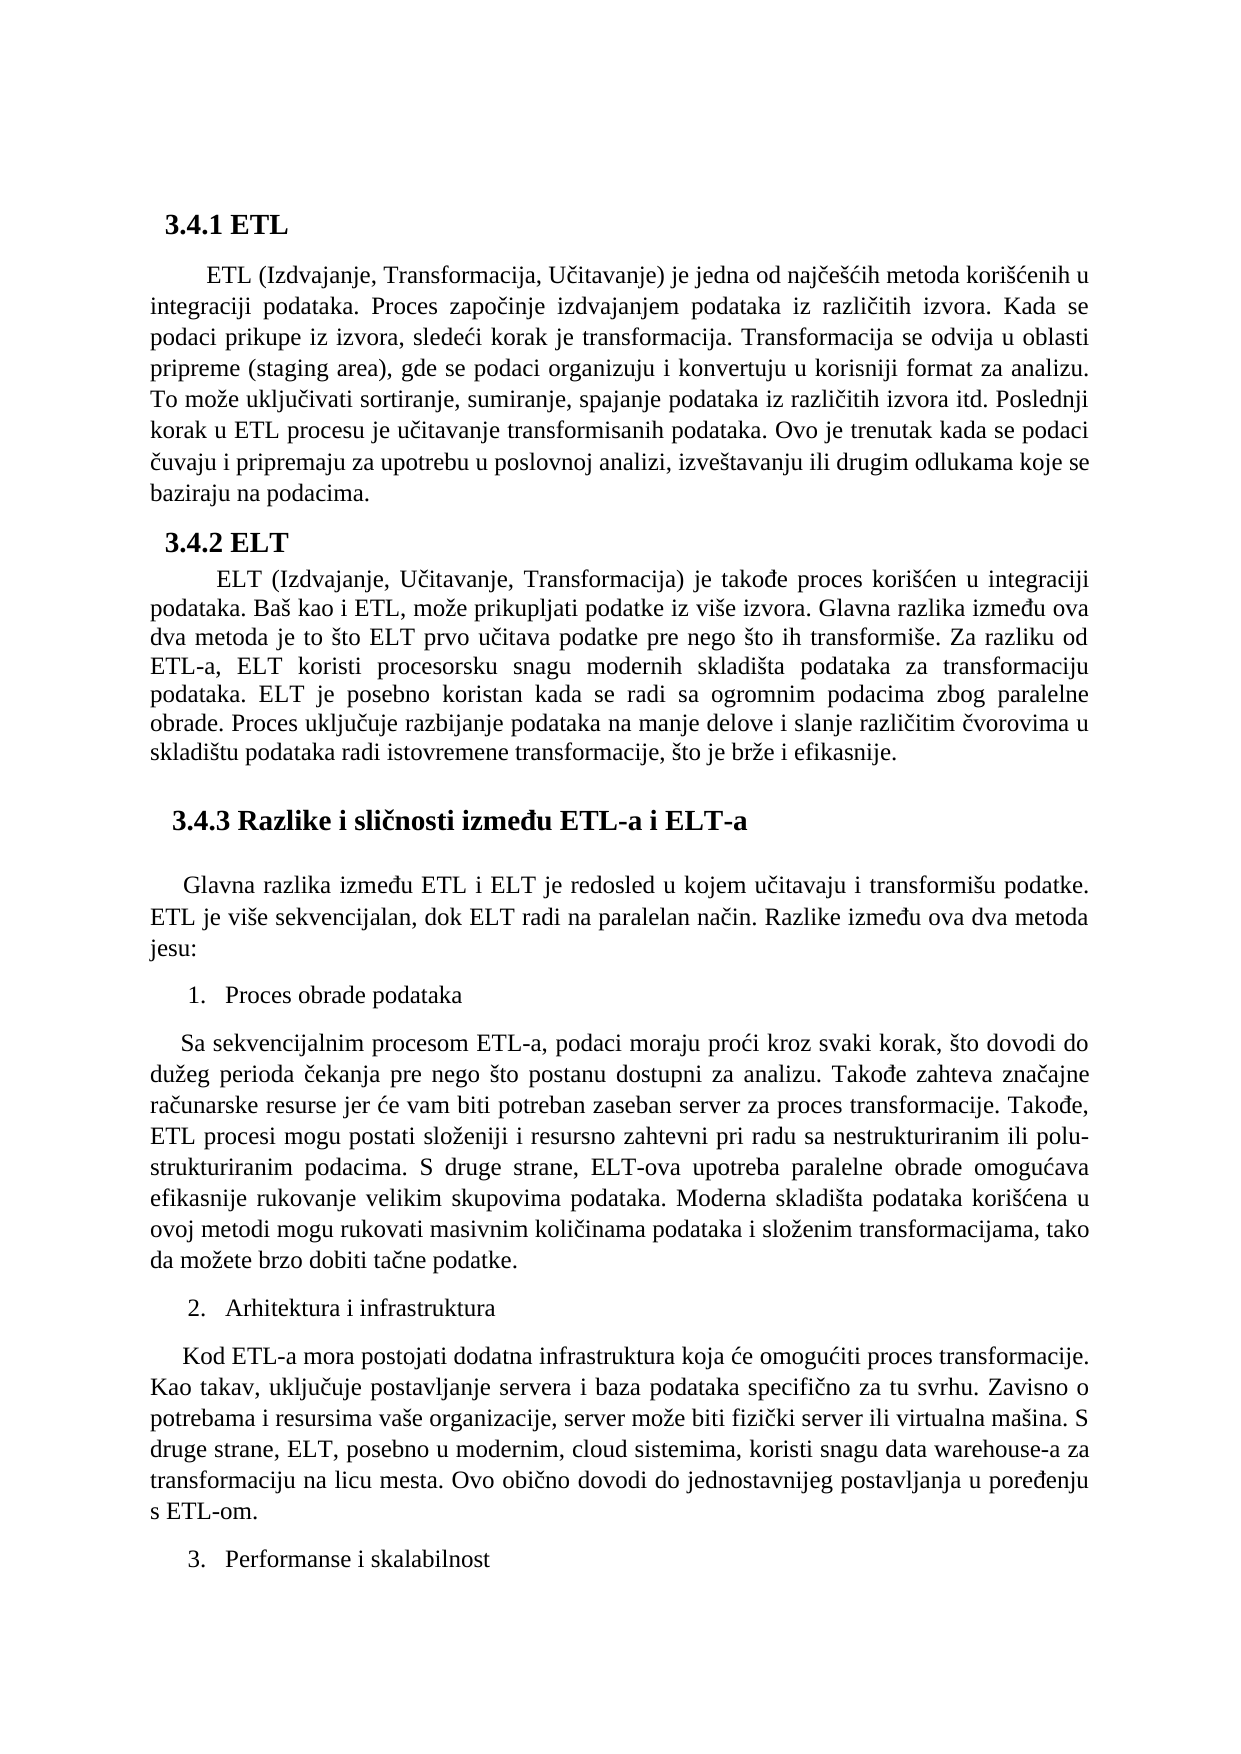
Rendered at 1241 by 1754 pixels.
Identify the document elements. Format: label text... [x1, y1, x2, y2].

text ELT (Izdvajanje, Učitavanje, Transformacija) je takođe proces korišćen u integraciji podataka. Baš kao i ETL, može prikupljati podatke iz više izvora. Glavna razlika između ova dva metoda je to što ELT prvo učitava podatke pre nego što ih transformiše. Za razliku od ETL-a, ELT koristi procesorsku snagu modernih skladišta podataka za transformaciju podataka. ELT je posebno koristan kada se radi sa ogromnim podacima zbog paralelne obrade. Proces uključuje razbijanje podataka na manje delove i slanje različitim čvorovima u skladištu podataka radi istovremene transformacije, što je brže i efikasnije. [150, 564, 1090, 766]
text ETL (Izdvajanje, Transformacija, Učitavanje) je jedna od najčešćih metoda korišćenih u integraciji podataka. Proces započinje izdvajanjem podataka iz različitih izvora. Kada se podaci prikupe iz izvora, sledeći korak je transformacija. Transformacija se odvija u oblasti pripreme (staging area), gde se podaci organizuju i konvertuju u korisniji format za analizu. To može uključivati sortiranje, sumiranje, spajanje podataka iz različitih izvora itd. Poslednji korak u ETL procesu je učitavanje transformisanih podataka. Ovo je trenutak kada se podaci čuvaju i pripremaju za upotrebu u poslovnoj analizi, izveštavanju ili drugim odlukama koje se baziraju na podacima. [150, 260, 1090, 506]
list Performanse i skalabilnost [187, 1544, 1090, 1572]
text 3.4.1 ETL [150, 207, 1090, 241]
text Kod ETL-a mora postojati dodatna infrastruktura koja će omogućiti proces transformacije. Kao takav, uključuje postavljanje servera i baza podataka specifično za tu svrhu. Zavisno o potrebama i resursima vaše organizacije, server može biti fizički server ili virtualna mašina. S druge strane, ELT, posebno u modernim, cloud sistemima, koristi snagu data warehouse-a za transformaciju na licu mesta. Ovo obično dovodi do jednostavnijeg postavljanja u poređenju s ETL-om. [150, 1341, 1090, 1525]
list Arhitektura i infrastruktura [187, 1293, 1090, 1322]
text 3.4.2 ELT [150, 525, 1090, 559]
text Glavna razlika između ETL i ELT je redosled u kojem učitavaju i transformišu podatke. ETL je više sekvencijalan, dok ELT radi na paralelan način. Razlike između ova dva metoda jesu: [150, 871, 1090, 961]
text Sa sekvencijalnim procesom ETL-a, podaci moraju proći kroz svaki korak, što dovodi do dužeg perioda čekanja pre nego što postanu dostupni za analizu. Takođe zahteva značajne računarske resurse jer će vam biti potreban zaseban server za proces transformacije. Takođe, ETL procesi mogu postati složeniji i resursno zahtevni pri radu sa nestrukturiranim ili polu-strukturiranim podacima. S druge strane, ELT-ova upotreba paralelne obrade omogućava efikasnije rukovanje velikim skupovima podataka. Moderna skladišta podataka korišćena u ovoj metodi mogu rukovati masivnim količinama podataka i složenim transformacijama, tako da možete brzo dobiti tačne podatke. [150, 1028, 1090, 1274]
list Proces obrade podataka [187, 980, 1090, 1009]
text 3.4.3 Razlike i sličnosti između ETL-a i ELT-a [150, 803, 1090, 836]
